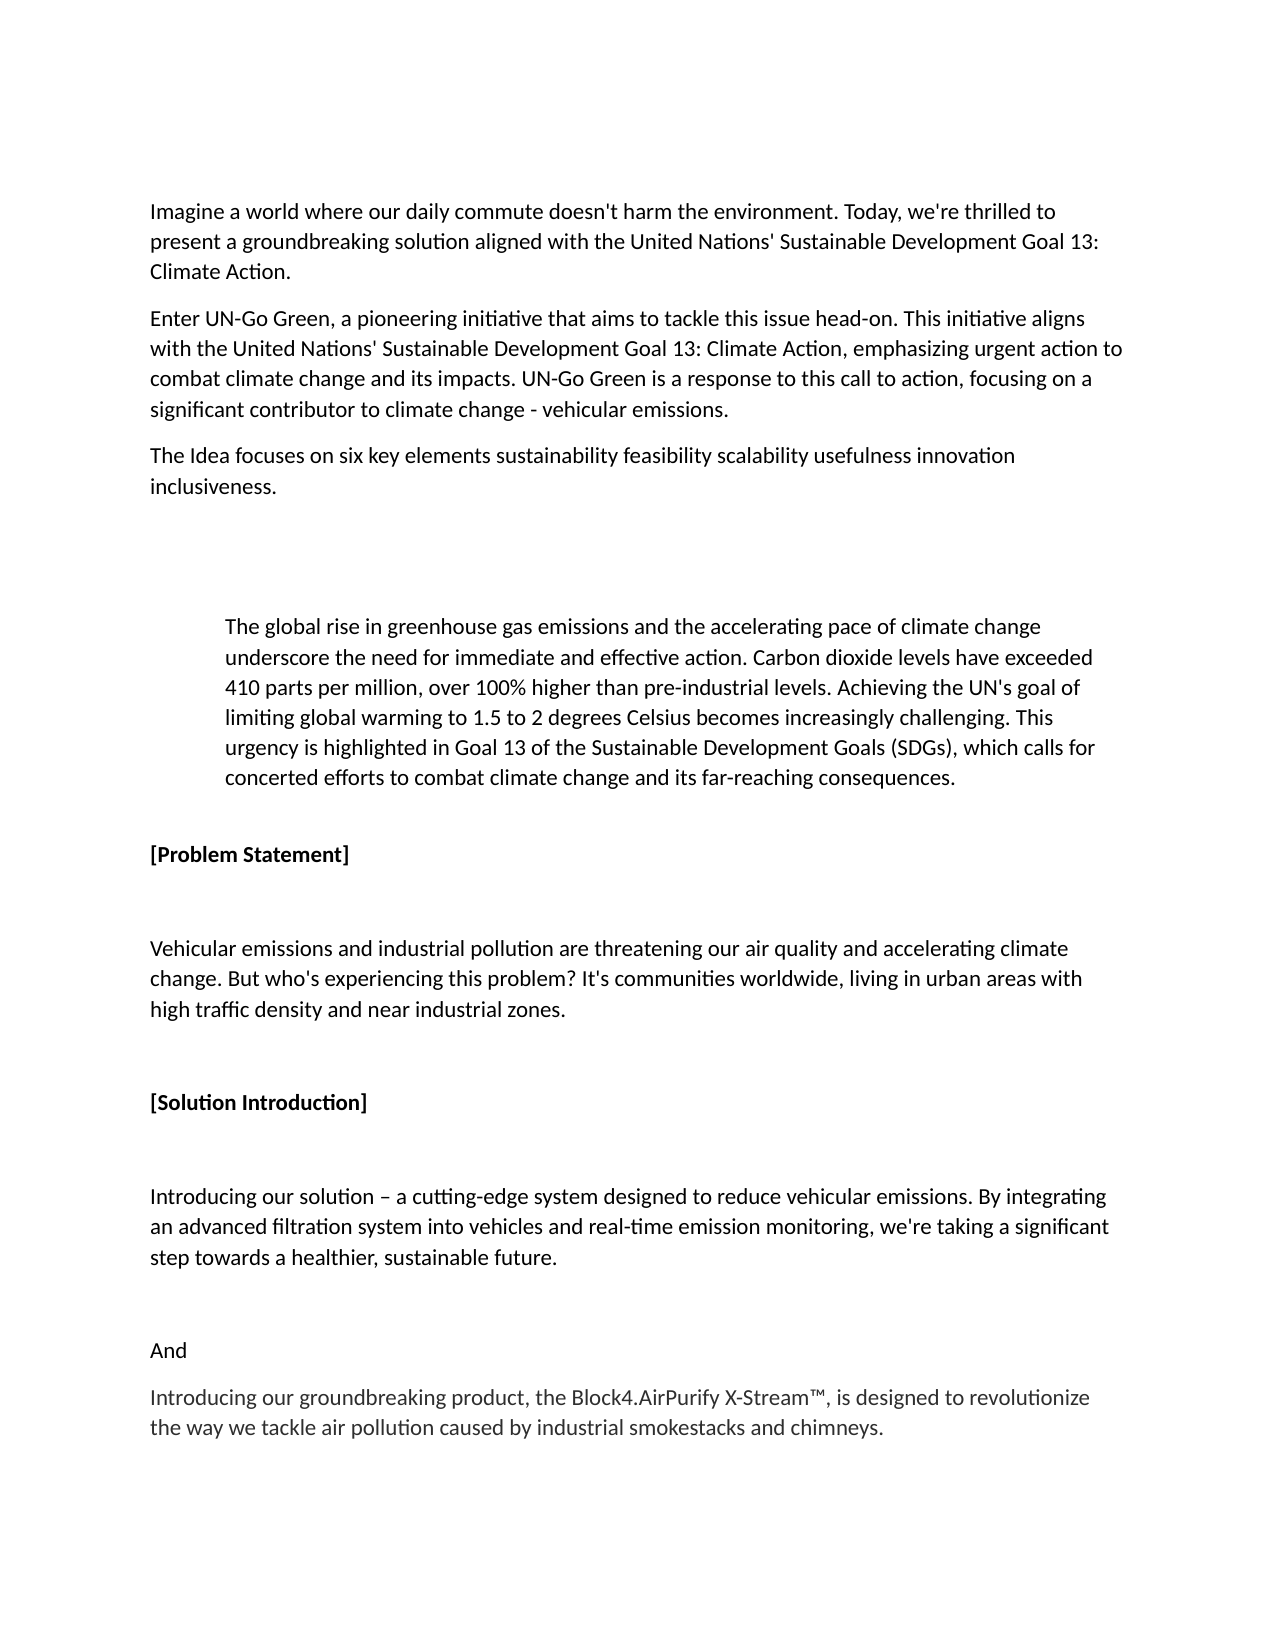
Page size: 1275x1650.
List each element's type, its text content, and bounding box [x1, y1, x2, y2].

text And [150, 1336, 1125, 1364]
text [Problem Statement] [150, 841, 1125, 869]
text Enter UN-Go Green, a pioneering initiative that aims to tackle this issue head-on. This initiative aligns with the United Nations' Sustainable Development Goal 13: Climate Action, emphasizing urgent action to combat climate change and its impacts. UN-Go Green is a response to this call to action, focusing on a significant contributor to climate change - vehicular emissions. [150, 304, 1125, 423]
text Imagine a world where our daily commute doesn't harm the environment. Today, we're thrilled to present a groundbreaking solution aligned with the United Nations' Sustainable Development Goal 13: Climate Action. [150, 197, 1125, 285]
text Introducing our groundbreaking product, the Block4.AirPurify X-Stream™, is designed to revolutionize the way we tackle air pollution caused by industrial smokestacks and chimneys. [150, 1383, 1125, 1442]
text Introducing our solution – a cutting-edge system designed to reduce vehicular emissions. By integrating an advanced filtration system into vehicles and real-time emission monitoring, we're taking a significant step towards a healthier, sustainable future. [150, 1182, 1125, 1271]
list The global rise in greenhouse gas emissions and the accelerating pace of climate change underscore the need for immediate and effective action. Carbon dioxide levels have exceeded 410 parts per million, over 100% higher than pre-industrial levels. Achieving the UN's goal of limiting global warming to 1.5 to 2 degrees Celsius becomes increasingly challenging. This urgency is highlighted in Goal 13 of the Sustainable Development Goals (SDGs), which calls for concerted efforts to combat climate change and its far-reaching consequences. [225, 612, 1125, 792]
text The Idea focuses on six key elements sustainability feasibility scalability usefulness innovation inclusiveness. [150, 442, 1125, 500]
text Vehicular emissions and industrial pollution are threatening our air quality and accelerating climate change. But who's experiencing this problem? It's communities worldwide, living in urban areas with high traffic density and near industrial zones. [150, 934, 1125, 1023]
text [Solution Introduction] [150, 1088, 1125, 1117]
